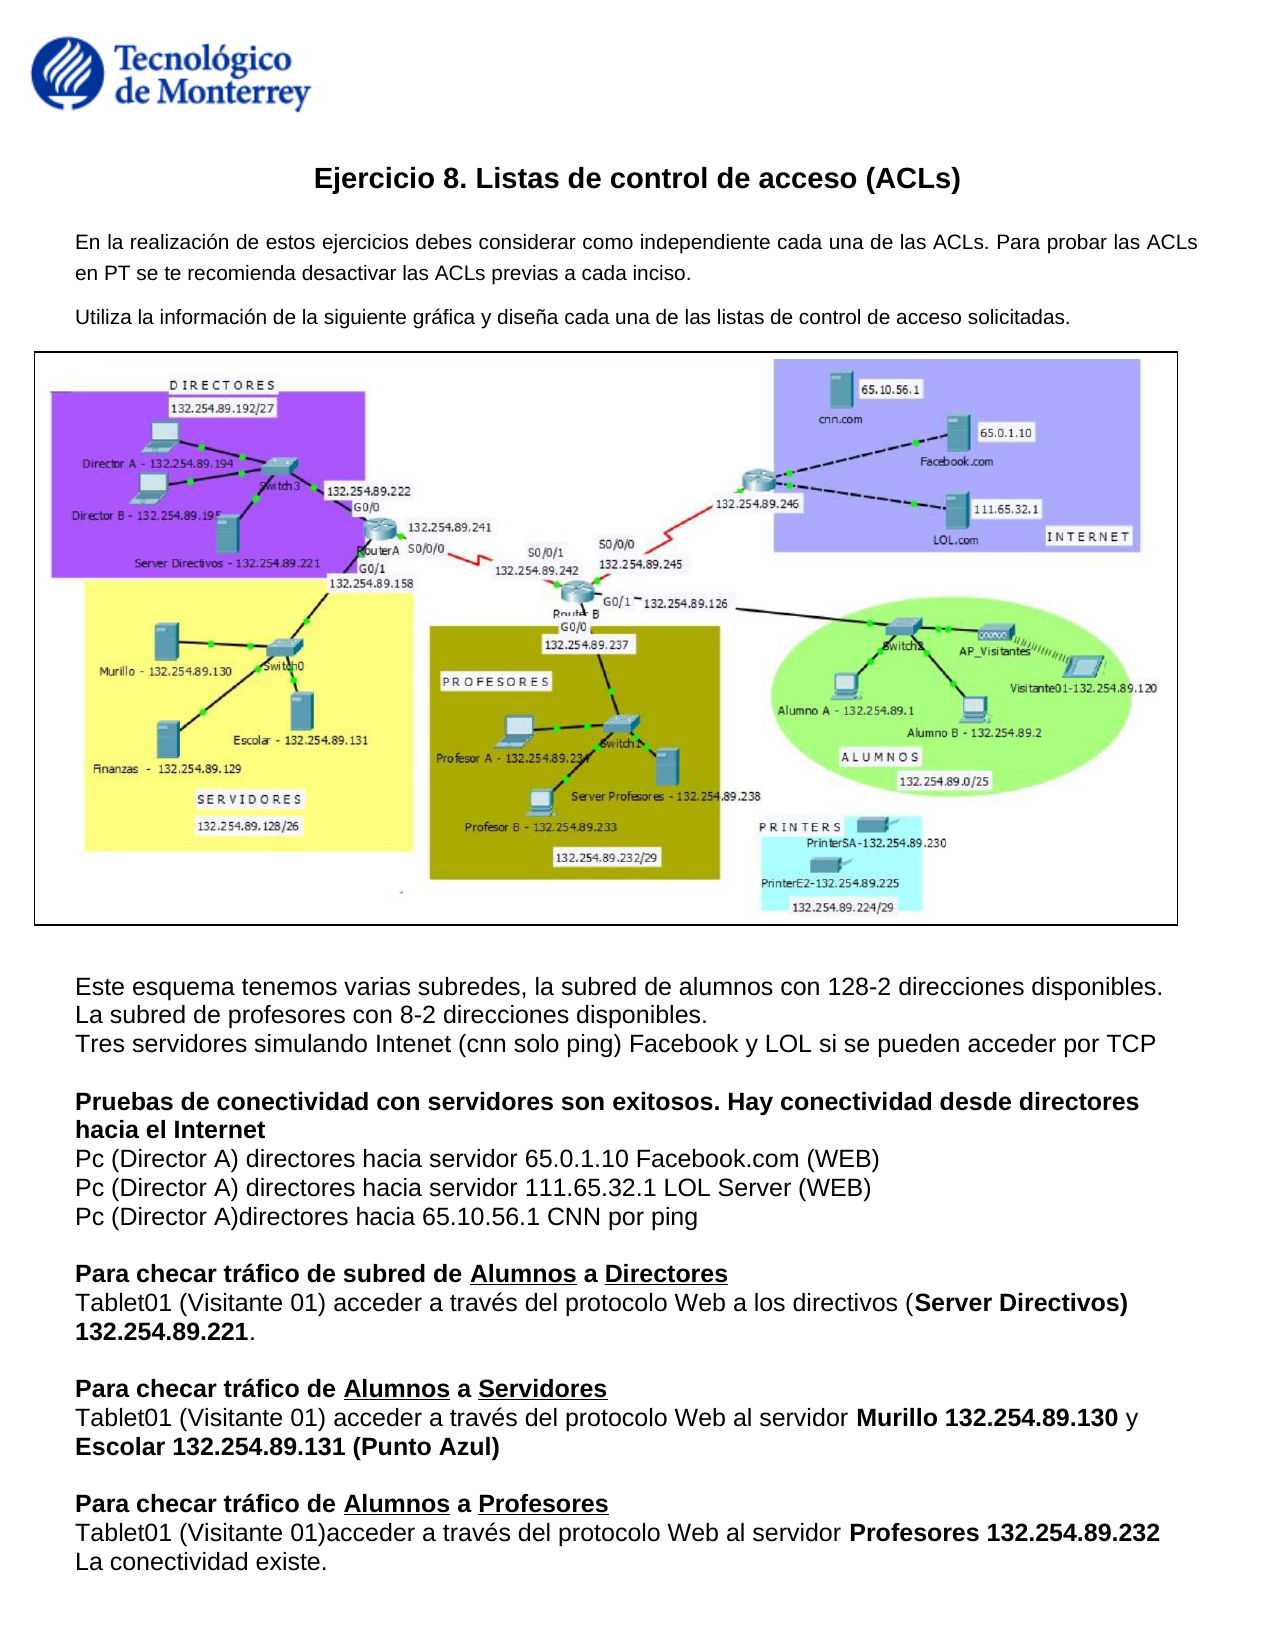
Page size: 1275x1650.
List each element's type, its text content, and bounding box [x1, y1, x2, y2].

picture [0, 0, 347, 145]
text Para checar tráfico de Alumnos a Servidores [75, 1374, 1200, 1403]
text Pruebas de conectividad con servidores son exitosos. Hay conectividad desde directores hacia el Internet [75, 1087, 1200, 1144]
text Ejercicio 8. Listas de control de acceso (ACLs) [75, 161, 1200, 195]
subtitle Utiliza la información de la siguiente gráfica y diseña cada una de las listas de control de acceso solicitadas. [75, 299, 1200, 330]
text Tablet01 (Visitante 01) acceder a través del protocolo Web al servidor Murillo 132.254.89.130 y Escolar 132.254.89.131 (Punto Azul) [75, 1403, 1200, 1460]
text Tablet01 (Visitante 01) acceder a través del protocolo Web a los directivos (Server Directivos) 132.254.89.221. [75, 1288, 1200, 1345]
text Pc (Director A)directores hacia 65.10.56.1 CNN por ping [75, 1202, 1200, 1230]
text Tablet01 (Visitante 01)acceder a través del protocolo Web al servidor Profesores 132.254.89.232 [75, 1518, 1200, 1547]
text Este esquema tenemos varias subredes, la subred de alumnos con 128-2 direcciones disponibles. [75, 972, 1200, 1000]
text Para checar tráfico de subred de Alumnos a Directores [75, 1259, 1200, 1288]
picture [49, 359, 1160, 918]
text Tres servidores simulando Intenet (cnn solo ping) Facebook y LOL si se pueden acceder por TCP [75, 1029, 1200, 1058]
text Pc (Director A) directores hacia servidor 65.0.1.10 Facebook.com (WEB) [75, 1144, 1200, 1173]
text La subred de profesores con 8-2 direcciones disponibles. [75, 1000, 1200, 1029]
subtitle En la realización de estos ejercicios debes considerar como independiente cada una de las ACLs. Para probar las ACLs en PT se te recomienda desactivar las ACLs previas a cada inciso. [75, 224, 1200, 287]
text Pc (Director A) directores hacia servidor 111.65.32.1 LOL Server (WEB) [75, 1173, 1200, 1202]
text Para checar tráfico de Alumnos a Profesores [75, 1489, 1200, 1518]
text La conectividad existe. [75, 1547, 1200, 1575]
